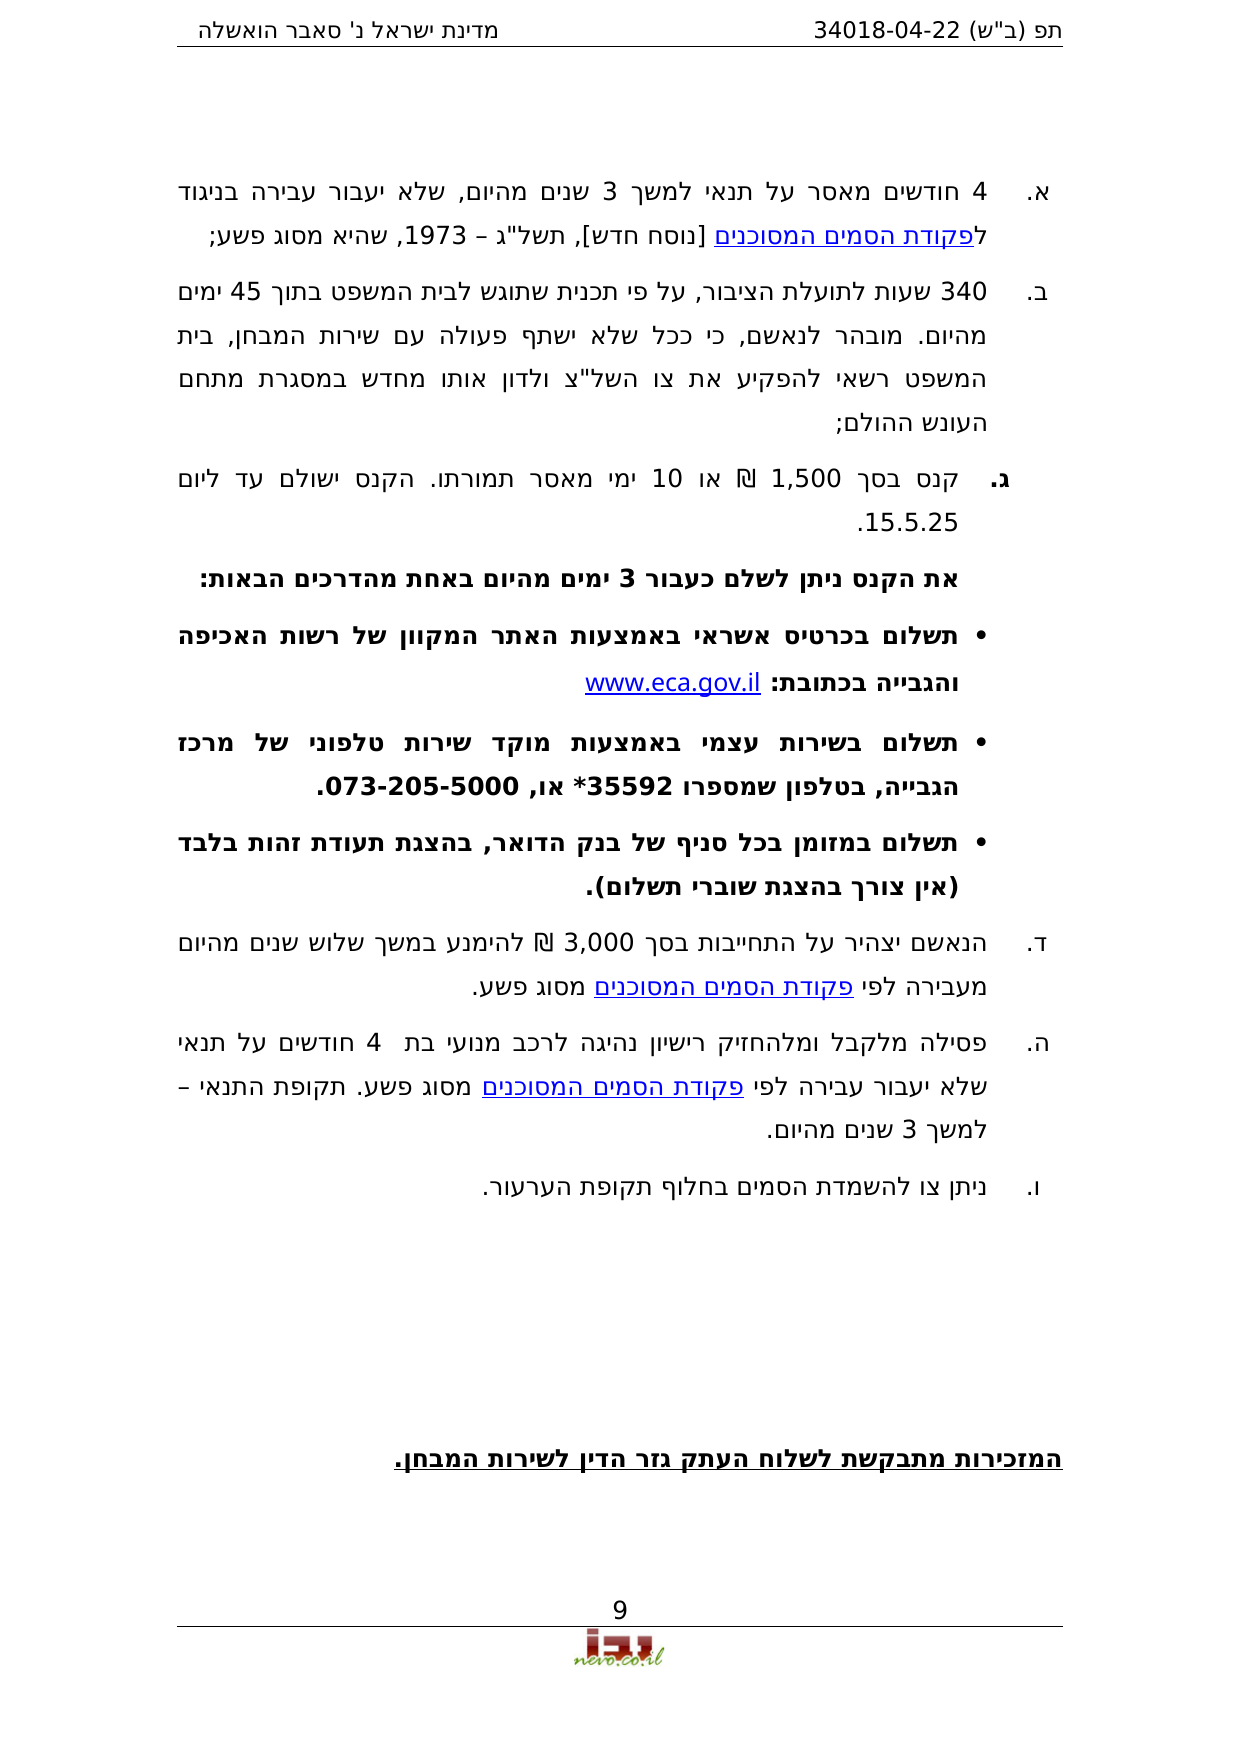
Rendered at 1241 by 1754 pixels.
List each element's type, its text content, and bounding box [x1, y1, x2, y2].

list ניתן צו להשמדת הסמים בחלוף תקופת הערעור. [177, 1172, 1026, 1201]
text • תשלום בכרטיס אשראי באמצעות האתר המקוון של רשות האכיפה והגבייה בכתובת: www.eca.gov.il [177, 621, 989, 699]
text • תשלום במזומן בכל סניף של בנק הדואר, בהצגת תעודת זהות בלבד (אין צורך בהצגת שוברי תשלום). [177, 828, 989, 901]
list הנאשם יצהיר על התחייבות בסך 3,000 ₪ להימנע במשך שלוש שנים מהיום מעבירה לפי פקודת הסמים המסוכנים מסוג פשע. [177, 928, 1026, 1001]
list 340 שעות לתועלת הציבור, על פי תכנית שתוגש לבית המשפט בתוך 45 ימים מהיום. מובהר לנאשם, כי ככל שלא ישתף פעולה עם שירות המבחן, בית המשפט רשאי להפקיע את צו השל"צ ולדון אותו מחדש במסגרת מתחם העונש ההולם; [177, 277, 1026, 438]
list 4 חודשים מאסר על תנאי למשך 3 שנים מהיום, שלא יעבור עבירה בניגוד לפקודת הסמים המסוכנים [נוסח חדש], תשל"ג – 1973, שהיא מסוג פשע; [177, 177, 1026, 250]
picture [574, 1628, 666, 1667]
text המזכירות מתבקשת לשלוח העתק גזר הדין לשירות המבחן. [177, 1444, 1063, 1473]
list קנס בסך 1,500 ₪ או 10 ימי מאסר תמורתו. הקנס ישולם עד ליום 15.5.25. [177, 465, 989, 538]
list פסילה מלקבל ומלהחזיק רישיון נהיגה לרכב מנועי בת 4 חודשים על תנאי שלא יעבור עבירה לפי פקודת הסמים המסוכנים מסוג פשע. תקופת התנאי – למשך 3 שנים מהיום. [177, 1028, 1026, 1145]
text • תשלום בשירות עצמי באמצעות מוקד שירות טלפוני של מרכז הגבייה, בטלפון שמספרו 35592* או, 073-205-5000. [177, 728, 989, 801]
text את הקנס ניתן לשלם כעבור 3 ימים מהיום באחת מהדרכים הבאות: [177, 565, 960, 594]
